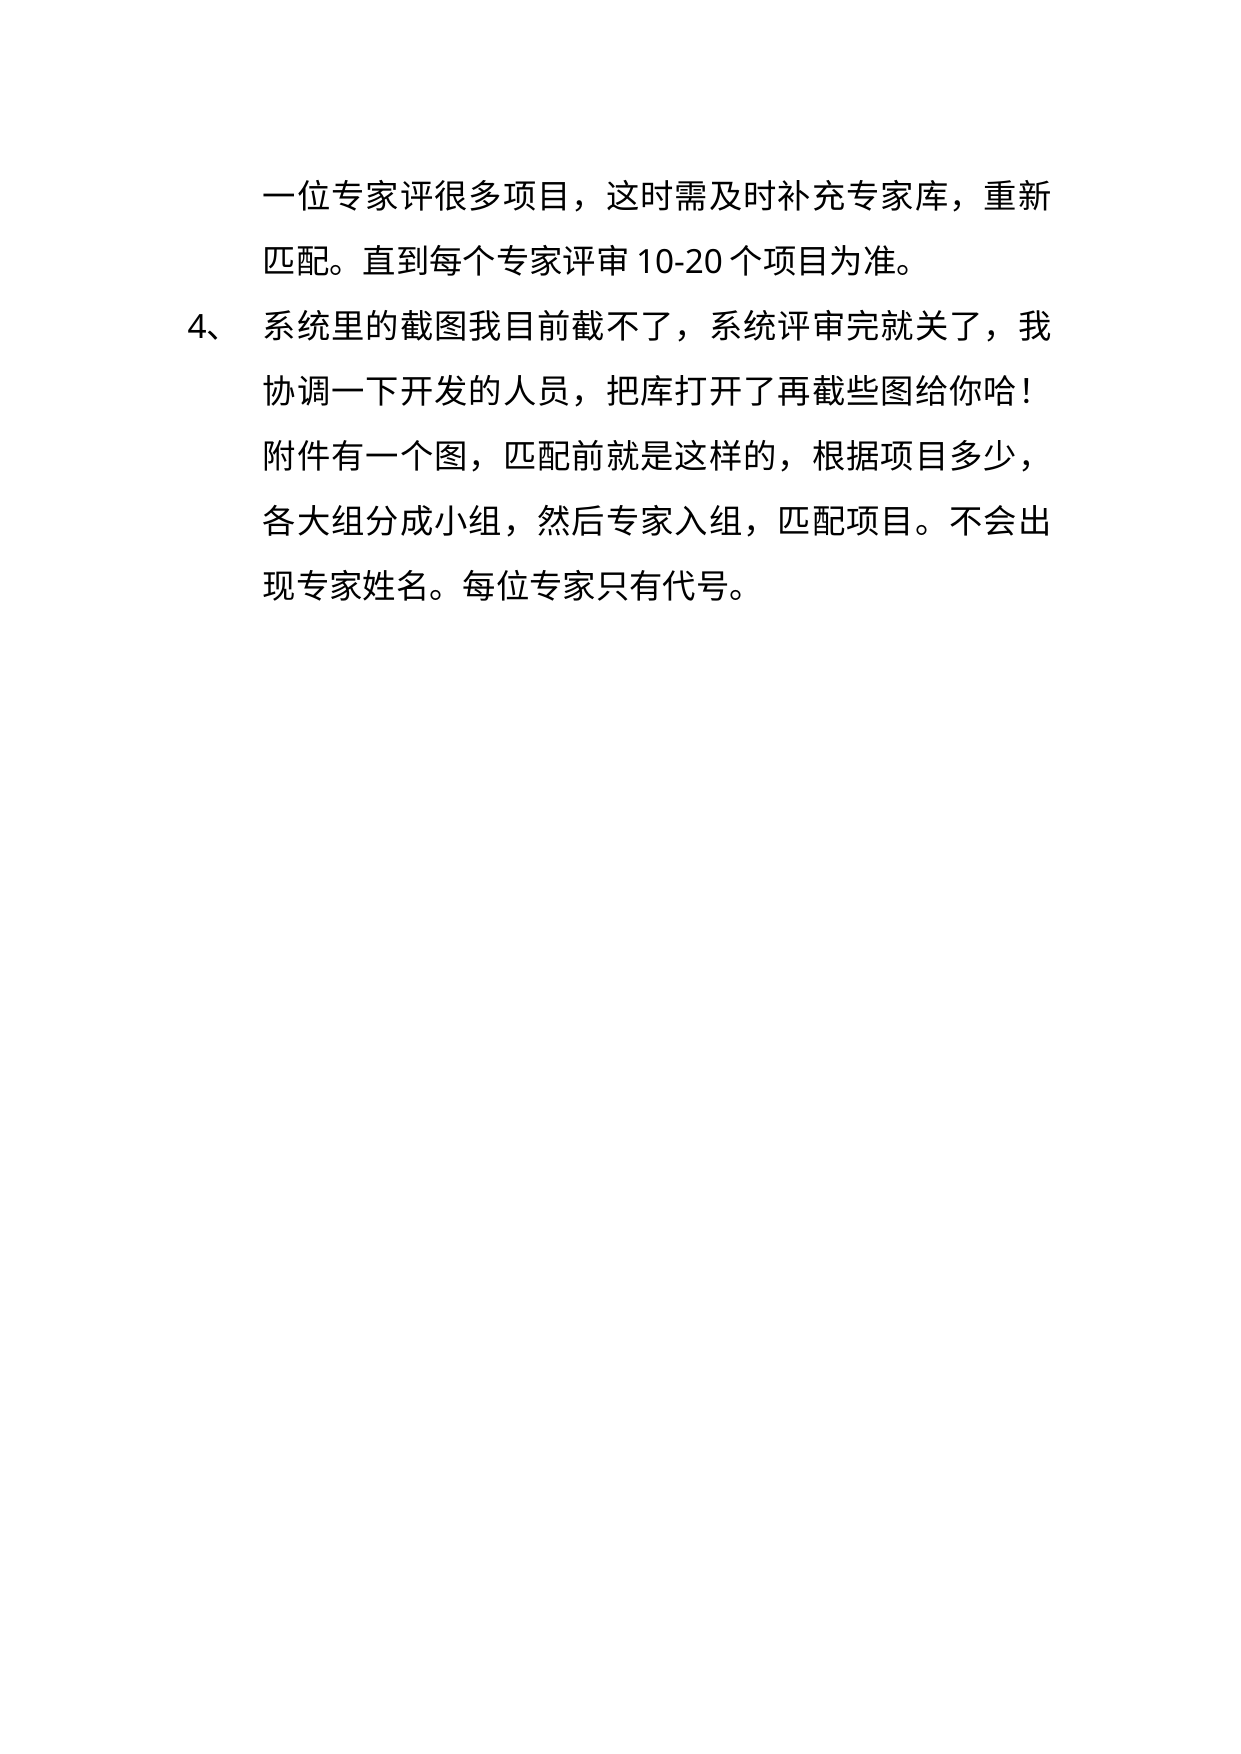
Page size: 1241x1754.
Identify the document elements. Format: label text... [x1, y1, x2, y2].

list 系统里的截图我目前截不了，系统评审完就关了，我协调一下开发的人员，把库打开了再截些图给你哈！附件有一个图，匹配前就是这样的，根据项目多少，各大组分成小组，然后专家入组，匹配项目。不会出现专家姓名。每位专家只有代号。 [187, 292, 1053, 617]
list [187, 162, 1053, 292]
